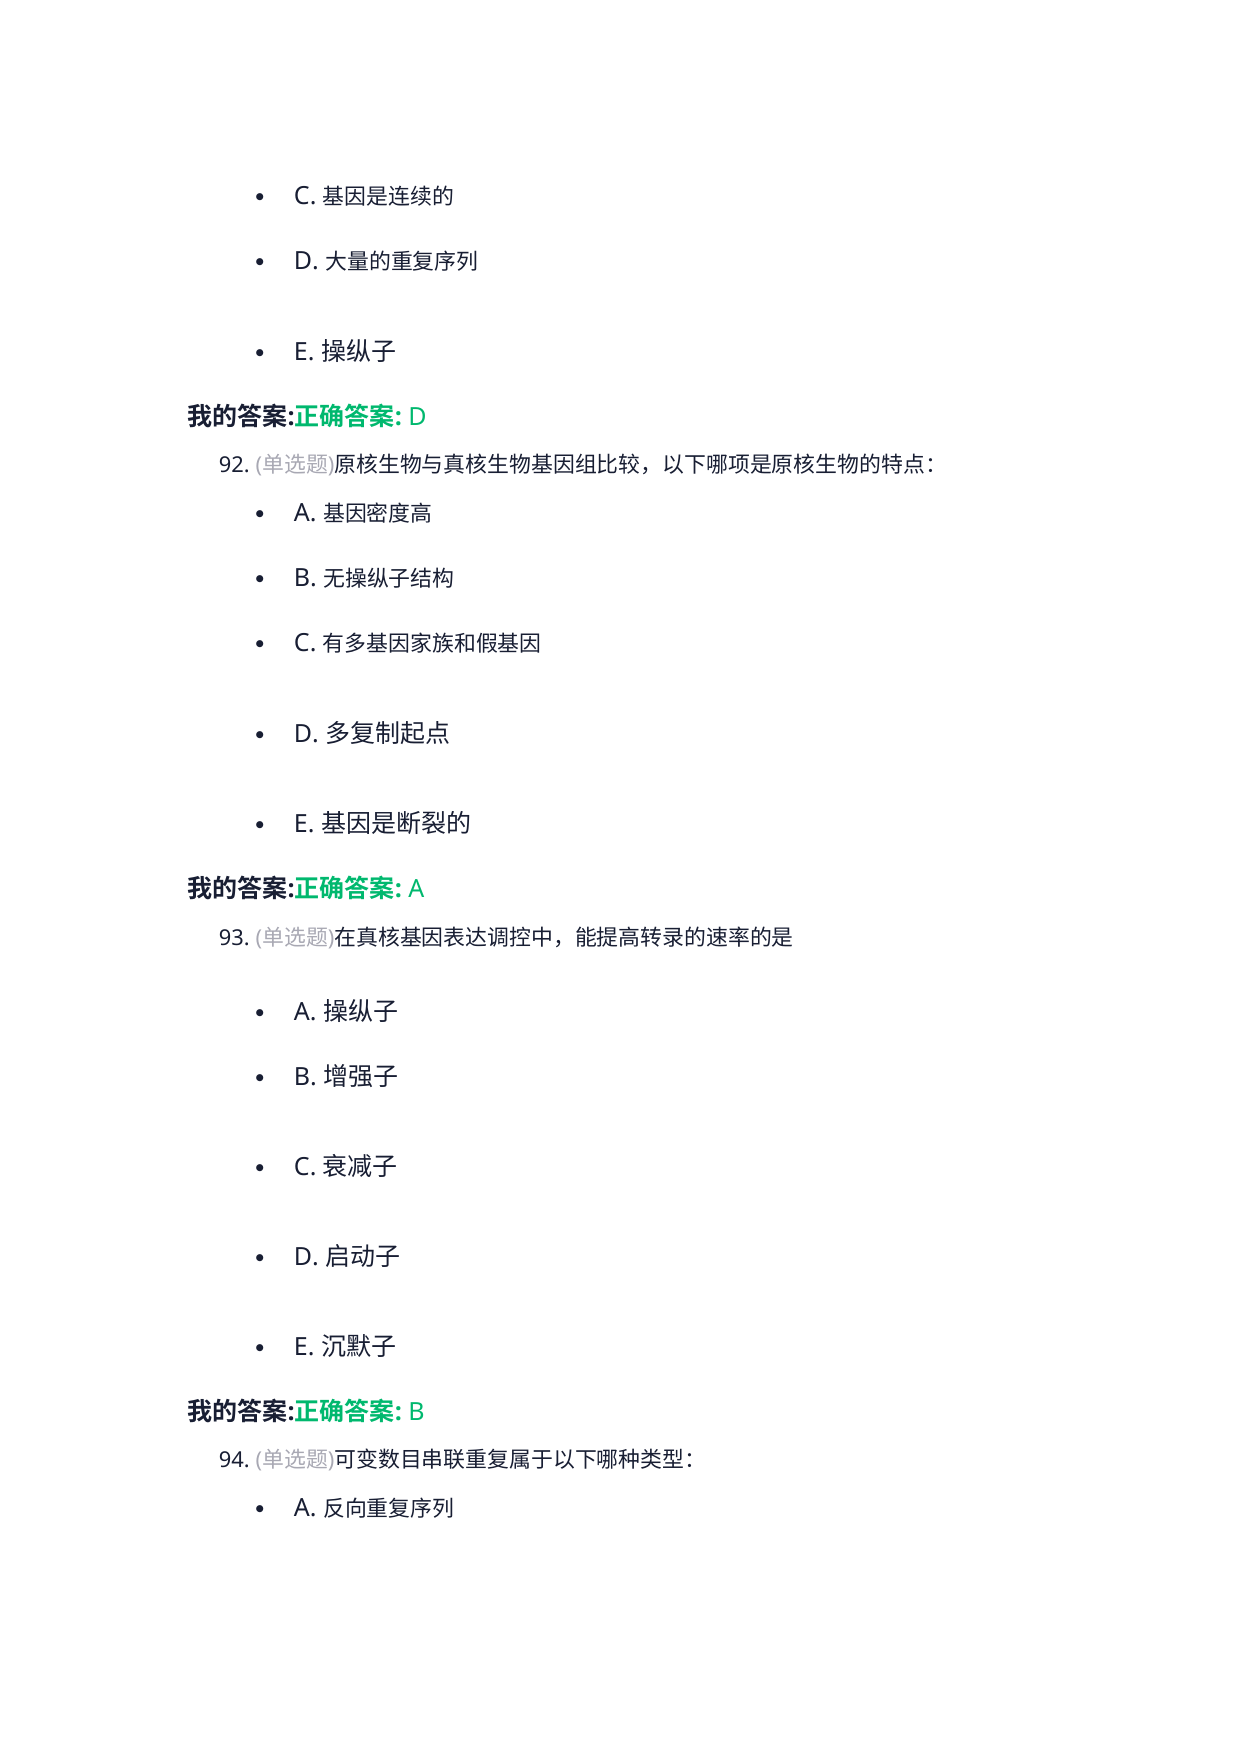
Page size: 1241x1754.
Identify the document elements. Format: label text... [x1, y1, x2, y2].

list E. 沉默子 [256, 1312, 1021, 1377]
list C. 衰减子 [256, 1132, 1021, 1197]
text 我的答案:正确答案: D [187, 382, 1053, 447]
list E. 操纵子 [256, 317, 1021, 382]
list E. 基因是断裂的 [256, 789, 1021, 854]
list C. 有多基因家族和假基因 [256, 609, 1021, 674]
text 92. (单选题)原核生物与真核生物基因组比较，以下哪项是原核生物的特点： [219, 447, 1021, 479]
list B. 无操纵子结构 [256, 544, 1021, 609]
list A. 操纵子 [256, 977, 1021, 1042]
list A. 基因密度高 [256, 479, 1021, 544]
list D. 多复制起点 [256, 699, 1021, 764]
list D. 启动子 [256, 1222, 1021, 1287]
text 94. (单选题)可变数目串联重复属于以下哪种类型： [219, 1442, 1021, 1474]
list D. 大量的重复序列 [256, 227, 1021, 292]
text 我的答案:正确答案: B [187, 1377, 1053, 1442]
list C. 基因是连续的 [256, 162, 1021, 227]
text 93. (单选题)在真核基因表达调控中，能提高转录的速率的是 [219, 919, 1021, 952]
text 我的答案:正确答案: A [187, 854, 1053, 919]
list B. 增强子 [256, 1042, 1021, 1107]
list A. 反向重复序列 [256, 1474, 1021, 1539]
